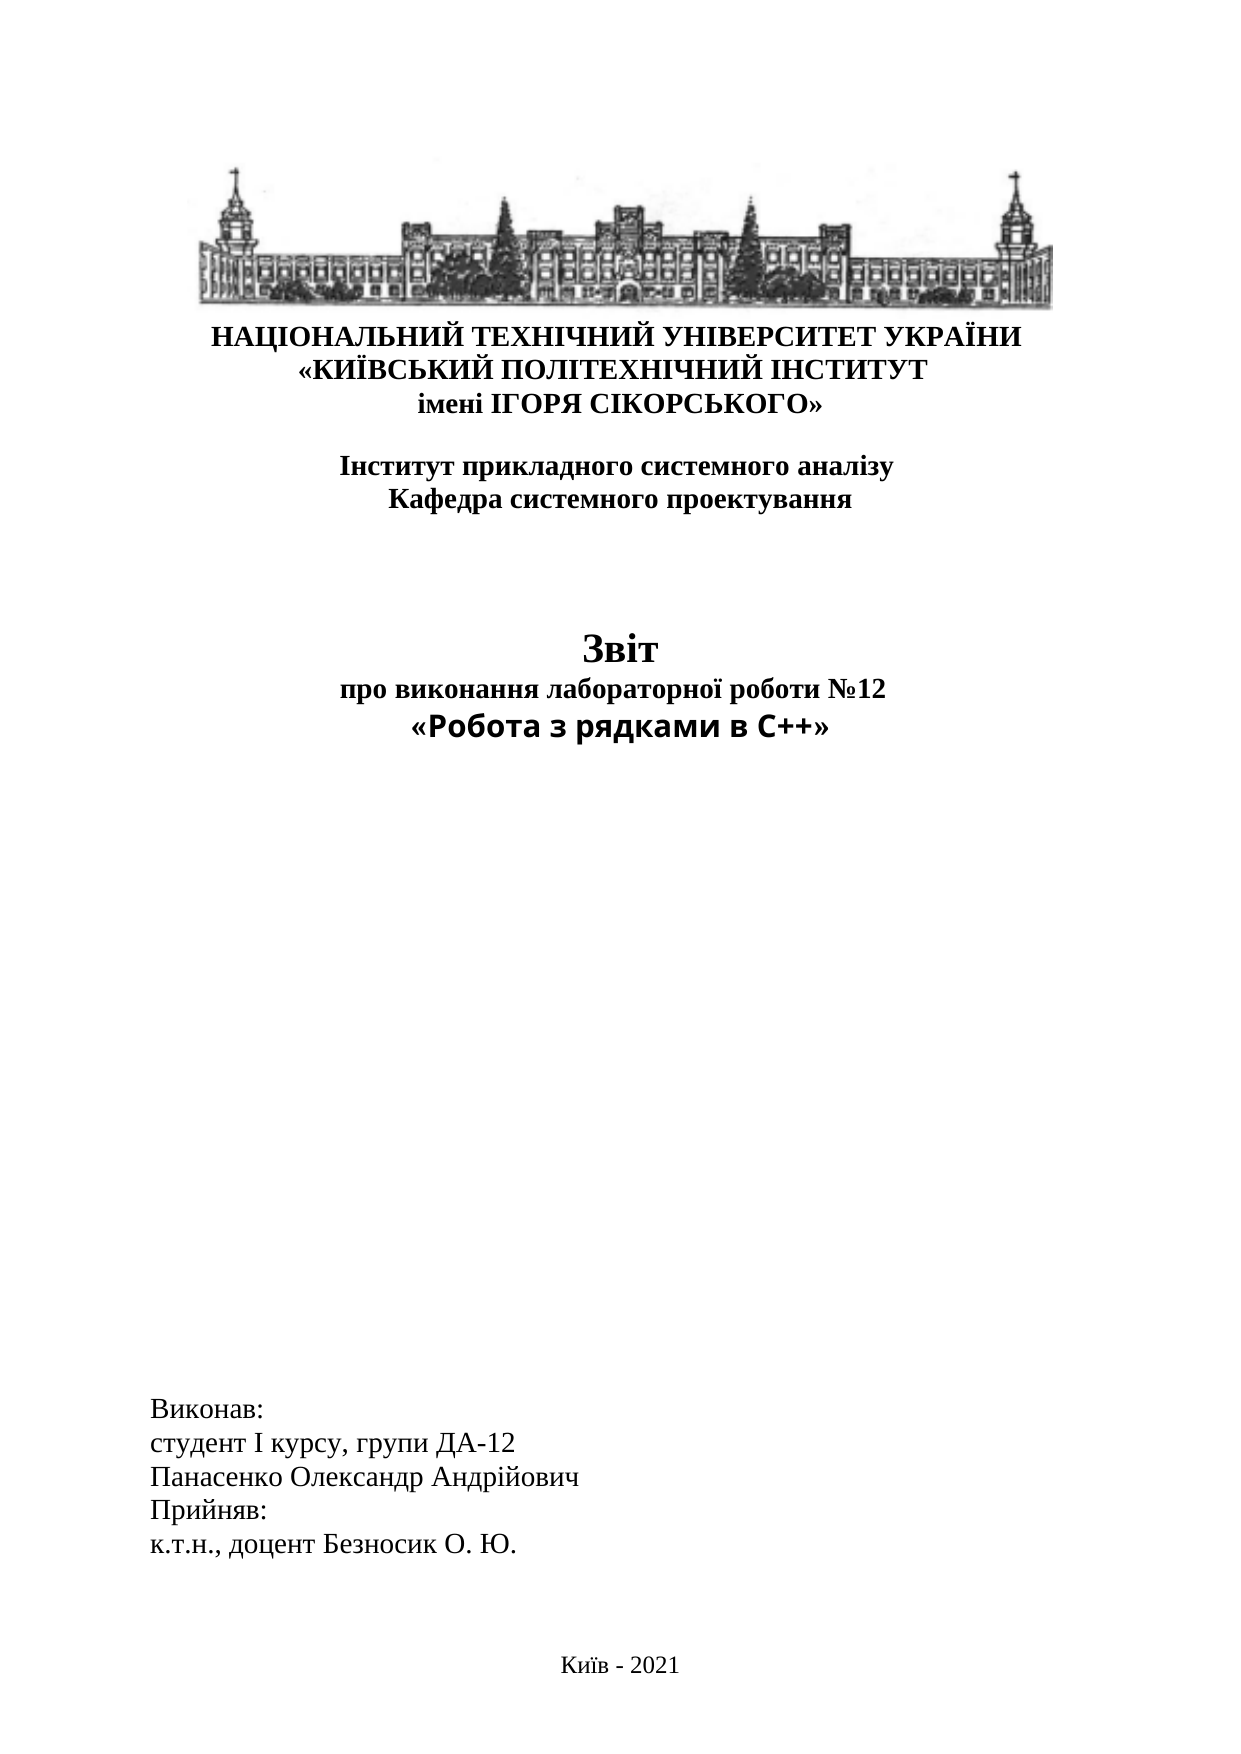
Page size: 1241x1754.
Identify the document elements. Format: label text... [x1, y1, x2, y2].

text Звіт [150, 623, 1090, 671]
text про виконання лабораторної роботи №12 «Робота з рядками в С++» [150, 671, 1090, 747]
picture [187, 150, 1053, 319]
text к.т.н., доцент Безносик О. Ю. [150, 1526, 1090, 1559]
text Прийняв: [150, 1492, 1090, 1526]
text НАЦІОНАЛЬНИЙ ТЕХНІЧНИЙ УНІВЕРСИТЕТ УКРАЇНИ «КИЇВСЬКИЙ ПОЛІТЕХНІЧНИЙ ІНСТИТУТ імені ІГОРЯ СІКОРСЬКОГО» [150, 319, 1090, 419]
text Виконав: студент I курсу, групи ДА-12 Панасенко Олександр Андрійович [150, 1392, 1090, 1492]
text Інститут прикладного системного аналізу Кафедра системного проектування [150, 448, 1090, 623]
